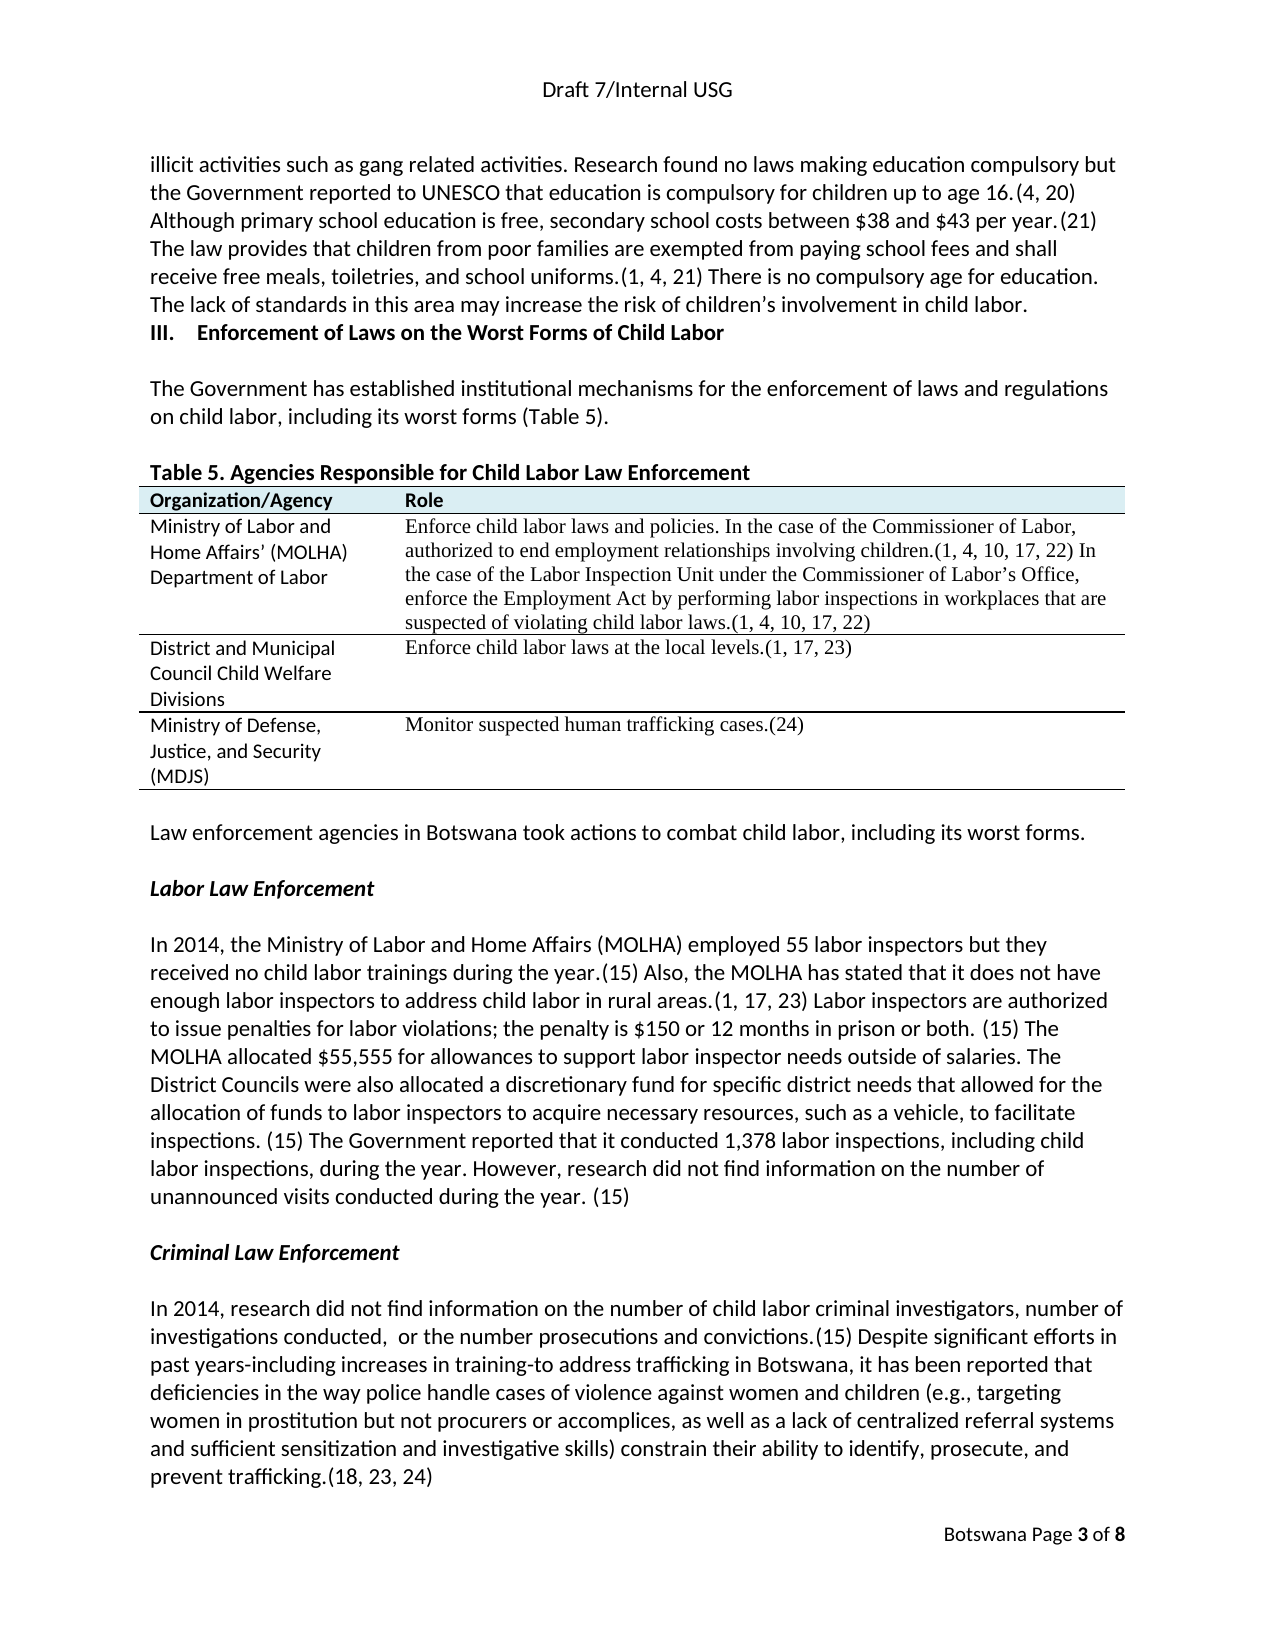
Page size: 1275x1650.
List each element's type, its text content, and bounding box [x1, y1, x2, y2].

table_cell Monitor suspected human trafficking cases.(24) [394, 713, 1125, 789]
text Law enforcement agencies in Botswana took actions to combat child labor, including its worst forms. [150, 818, 1125, 846]
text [150, 150, 1125, 318]
text Criminal Law Enforcement [150, 1238, 1125, 1266]
table_header Organization/Agency [139, 487, 394, 513]
text The Government has established institutional mechanisms for the enforcement of laws and regulations on child labor, including its worst forms (Table 5). [150, 374, 1125, 430]
table_cell Ministry of Labor and Home Affairs’ (MOLHA) Department of Labor [139, 514, 394, 634]
text In 2014, research did not find information on the number of child labor criminal investigators, number of investigations conducted, or the number prosecutions and convictions.(15) Despite significant efforts in past years-including increases in training-to address trafficking in Botswana, it has been reported that deficiencies in the way police handle cases of violence against women and children (e.g., targeting women in prostitution but not procurers or accomplices, as well as a lack of centralized referral systems and sufficient sensitization and investigative skills) constrain their ability to identify, prosecute, and prevent trafficking.(18, 23, 24) [150, 1294, 1125, 1490]
table_cell District and Municipal Council Child Welfare Divisions [139, 635, 394, 711]
table_header Role [394, 487, 1125, 513]
text In 2014, the Ministry of Labor and Home Affairs (MOLHA) employed 55 labor inspectors but they received no child labor trainings during the year.(15) Also, the MOLHA has stated that it does not have enough labor inspectors to address child labor in rural areas.(1, 17, 23) Labor inspectors are authorized to issue penalties for labor violations; the penalty is $150 or 12 months in prison or both. (15) The MOLHA allocated $55,555 for allowances to support labor inspector needs outside of salaries. The District Councils were also allocated a discretionary fund for specific district needs that allowed for the allocation of funds to labor inspectors to acquire necessary resources, such as a vehicle, to facilitate inspections. (15) The Government reported that it conducted 1,378 labor inspections, including child labor inspections, during the year. However, research did not find information on the number of unannounced visits conducted during the year. (15) [150, 930, 1125, 1210]
text Labor Law Enforcement [150, 874, 1125, 902]
text Table 5. Agencies Responsible for Child Labor Law Enforcement [150, 458, 1125, 486]
subtitle Enforcement of Laws on the Worst Forms of Child Labor [150, 318, 1125, 346]
table_cell Ministry of Defense, Justice, and Security (MDJS) [139, 713, 394, 789]
table_cell Enforce child labor laws and policies. In the case of the Commissioner of Labor, authorized to end employment relationships involving children.(1, 4, 10, 17, 22) In the case of the Labor Inspection Unit under the Commissioner of Labor’s Office, enforce the Employment Act by performing labor inspections in workplaces that are suspected of violating child labor laws.(1, 4, 10, 17, 22) [394, 514, 1125, 634]
table_cell Enforce child labor laws at the local levels.(1, 17, 23) [394, 635, 1125, 711]
